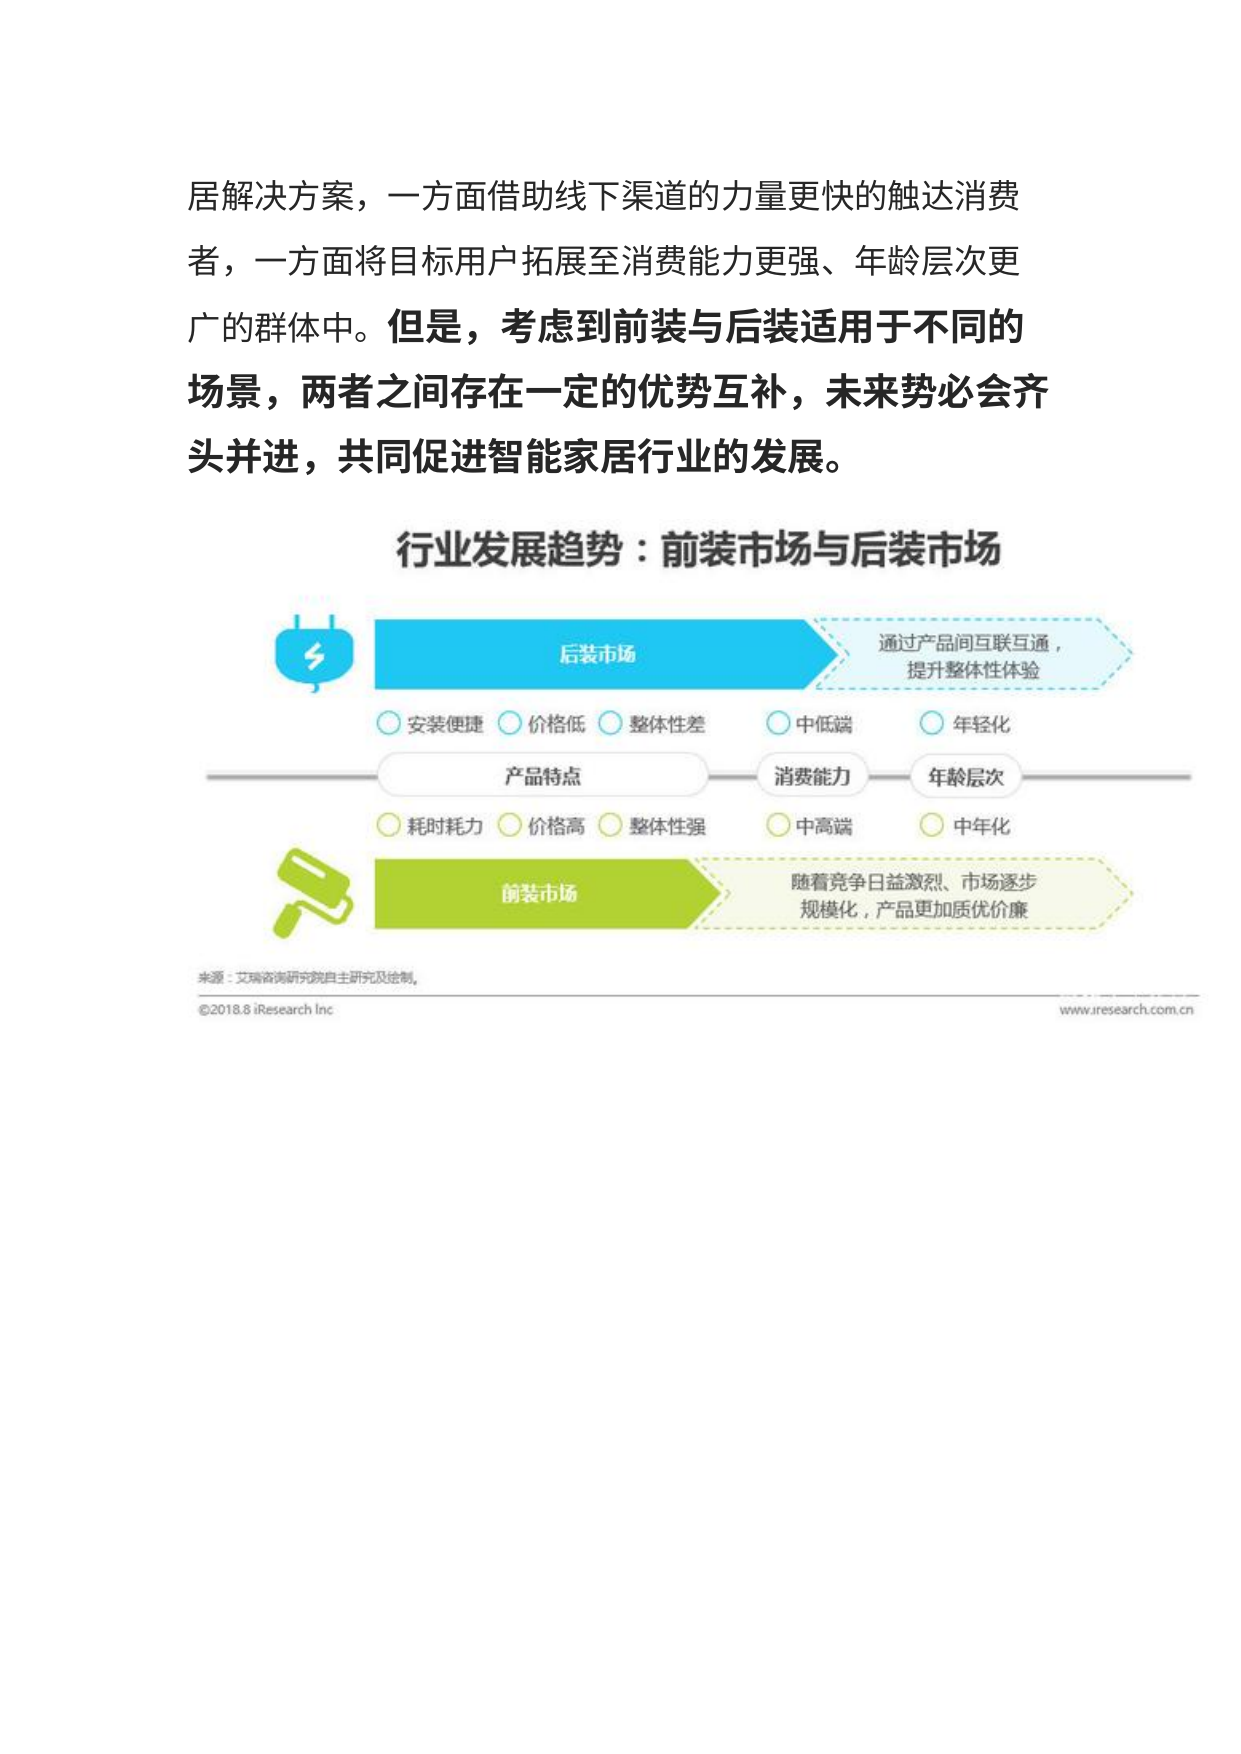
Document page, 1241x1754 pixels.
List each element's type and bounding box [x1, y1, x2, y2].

picture [187, 519, 1209, 1024]
text [187, 162, 1053, 487]
